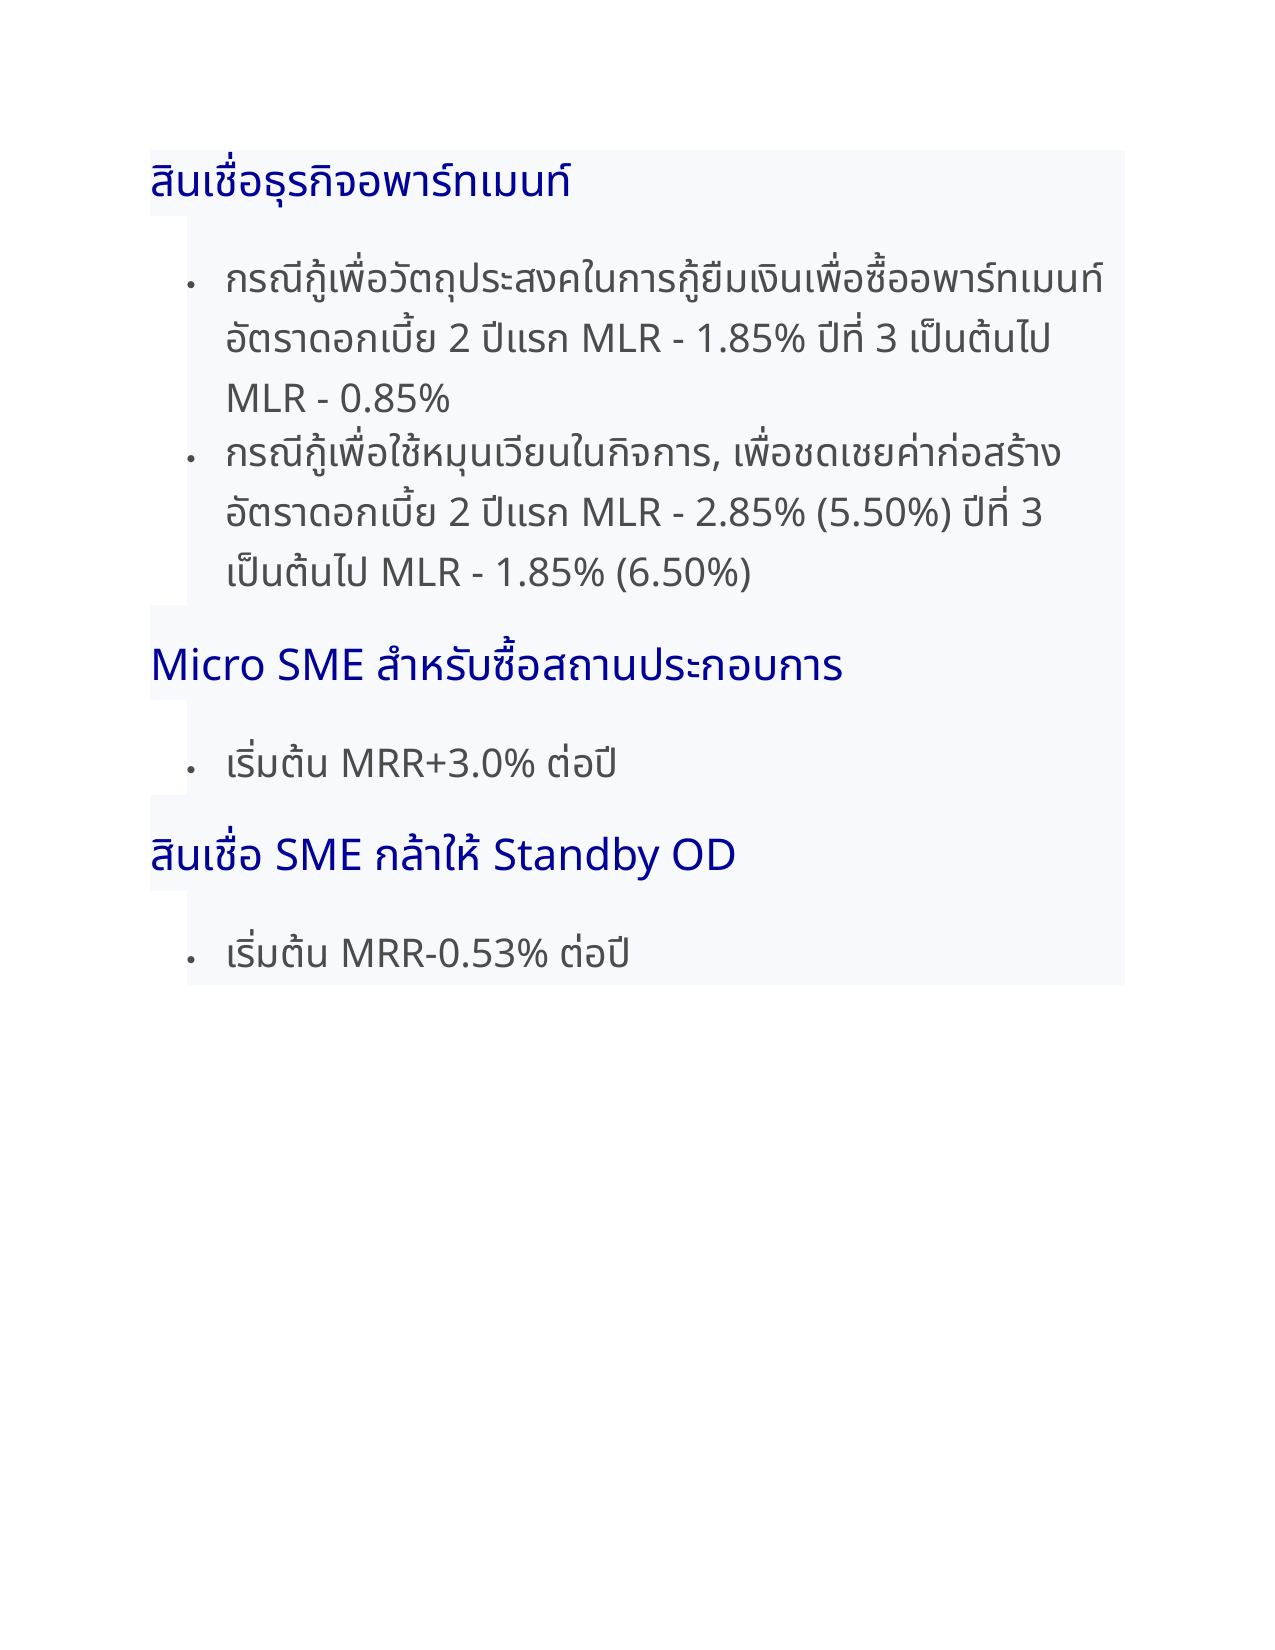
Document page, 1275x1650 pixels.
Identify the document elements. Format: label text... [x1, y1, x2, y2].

subtitle สินเชื่อธุรกิจอพาร์ทเมนท์ [150, 150, 1125, 216]
list เริ่มต้น MRR+3.0% ต่อปี [187, 735, 1125, 795]
list เริ่มต้น MRR-0.53% ต่อปี [187, 925, 1125, 985]
subtitle Micro SME สำหรับซื้อสถานประกอบการ [150, 634, 1125, 700]
list กรณีกู้เพื่อใช้หมุนเวียนในกิจการ, เพื่อชดเชยค่าก่อสร้าง อัตราดอกเบี้ย 2 ปีแรก MLR - 2.85% (5.50%) ปีที่ 3 เป็นต้นไป MLR - 1.85% (6.50%) [187, 424, 1125, 605]
list กรณีกู้เพื่อวัตถุประสงคในการกู้ยืมเงินเพื่อซื้ออพาร์ทเมนท์อัตราดอกเบี้ย 2 ปีแรก MLR - 1.85% ปีที่ 3 เป็นต้นไป MLR - 0.85% [187, 251, 1125, 424]
subtitle สินเชื่อ SME กล้าให้ Standby OD [150, 824, 1125, 891]
